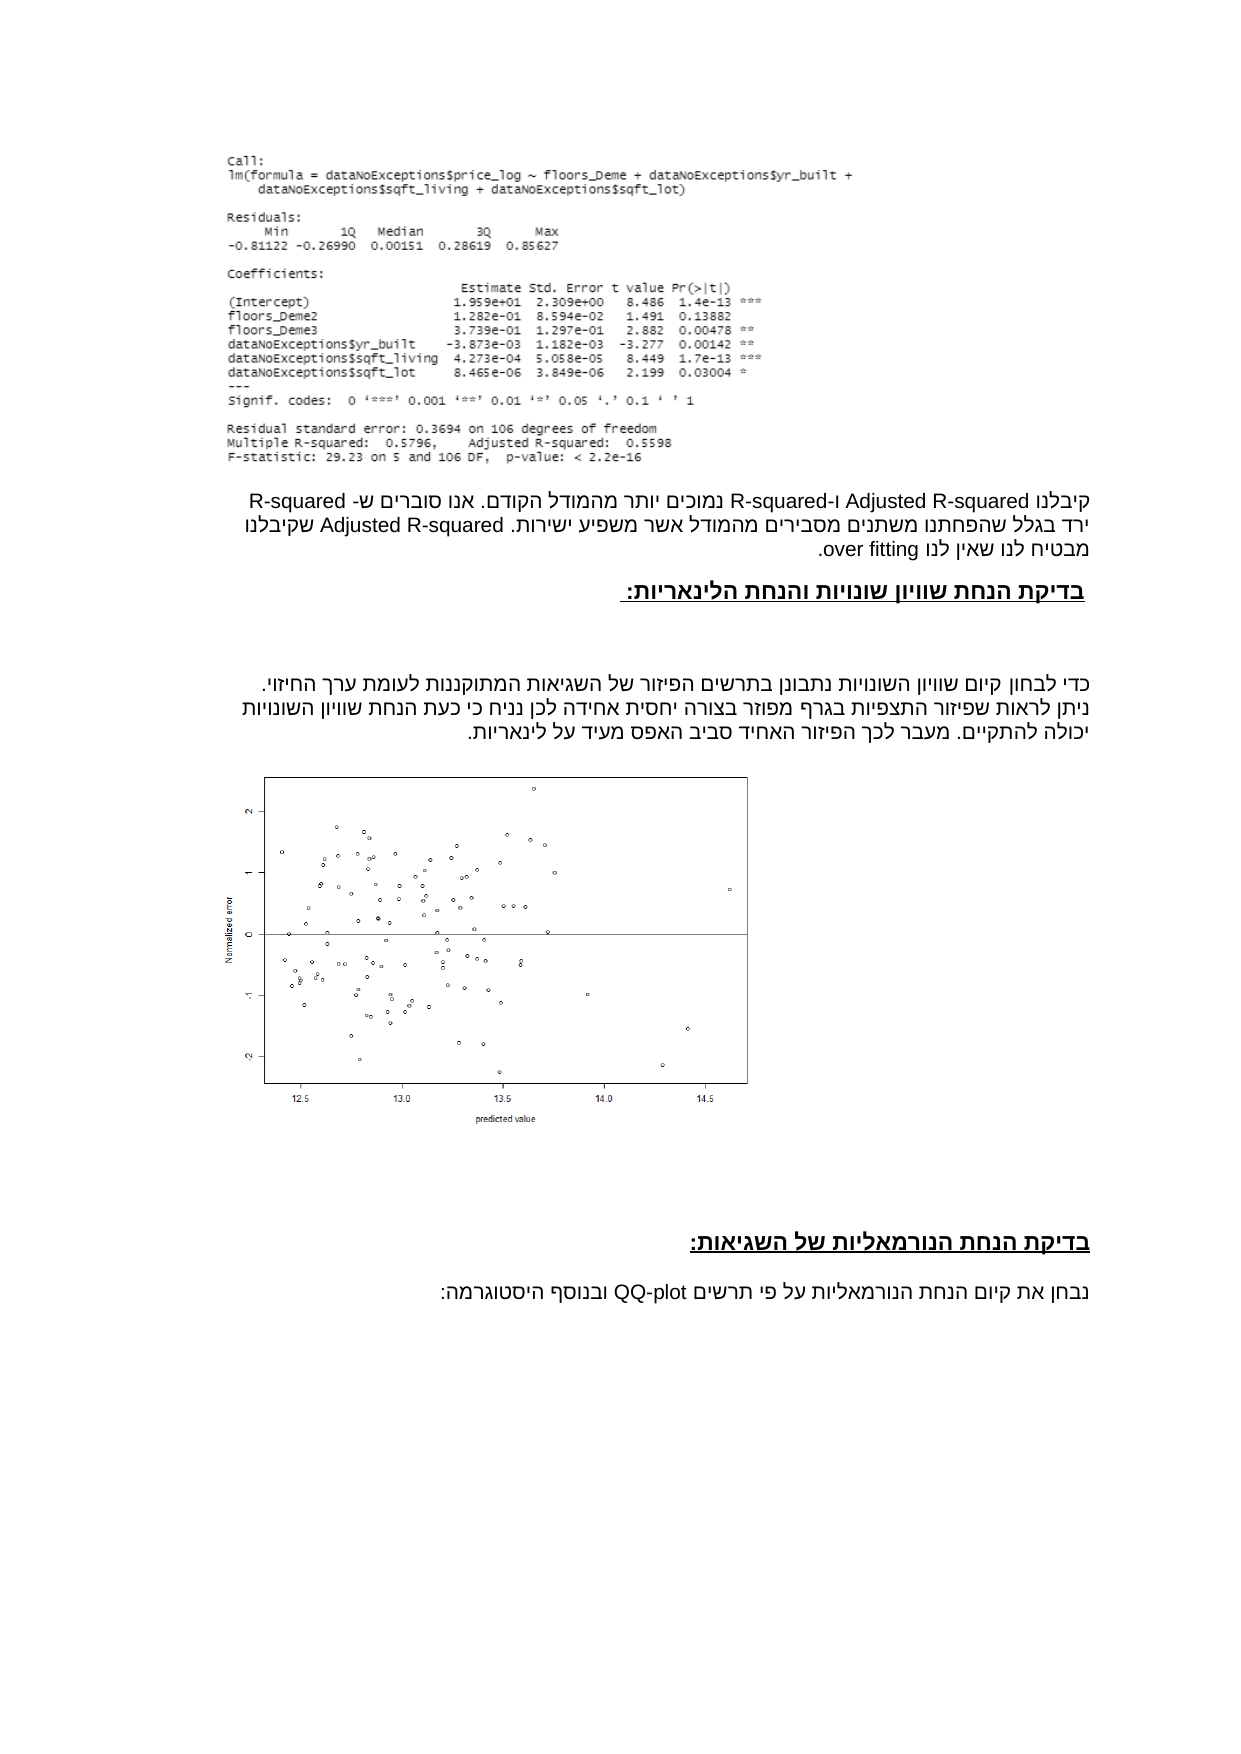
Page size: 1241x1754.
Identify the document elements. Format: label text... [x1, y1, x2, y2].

text כדי לבחון קיום שוויון השונויות נתבונן בתרשים הפיזור של השגיאות המתוקננות לעומת ערך החיזוי. ניתן לראות שפיזור התצפיות בגרף מפוזר בצורה יחסית אחידה לכן נניח כי כעת הנחת שוויון השונויות יכולה להתקיים. מעבר לכך הפיזור האחיד סביב האפס מעיד על לינאריות. [225, 672, 1090, 744]
text קיבלנו Adjusted R-squared ו-R-squared נמוכים יותר מהמודל הקודם. אנו סוברים ש- R-squared ירד בגלל שהפחתנו משתנים מסבירים מהמודל אשר משפיע ישירות. Adjusted R-squared שקיבלנו מבטיח לנו שאין לנו over fitting. [225, 489, 1090, 561]
text בדיקת הנחת שוויון שונויות והנחת הלינאריות: [150, 578, 1090, 604]
text בדיקת הנחת הנורמאליות של השגיאות: [150, 1229, 1090, 1255]
text נבחן את קיום הנחת הנורמאליות על פי תרשים QQ-plot ובנוסף היסטוגרמה: [150, 1280, 1090, 1304]
picture [224, 760, 759, 1131]
picture [224, 150, 861, 473]
